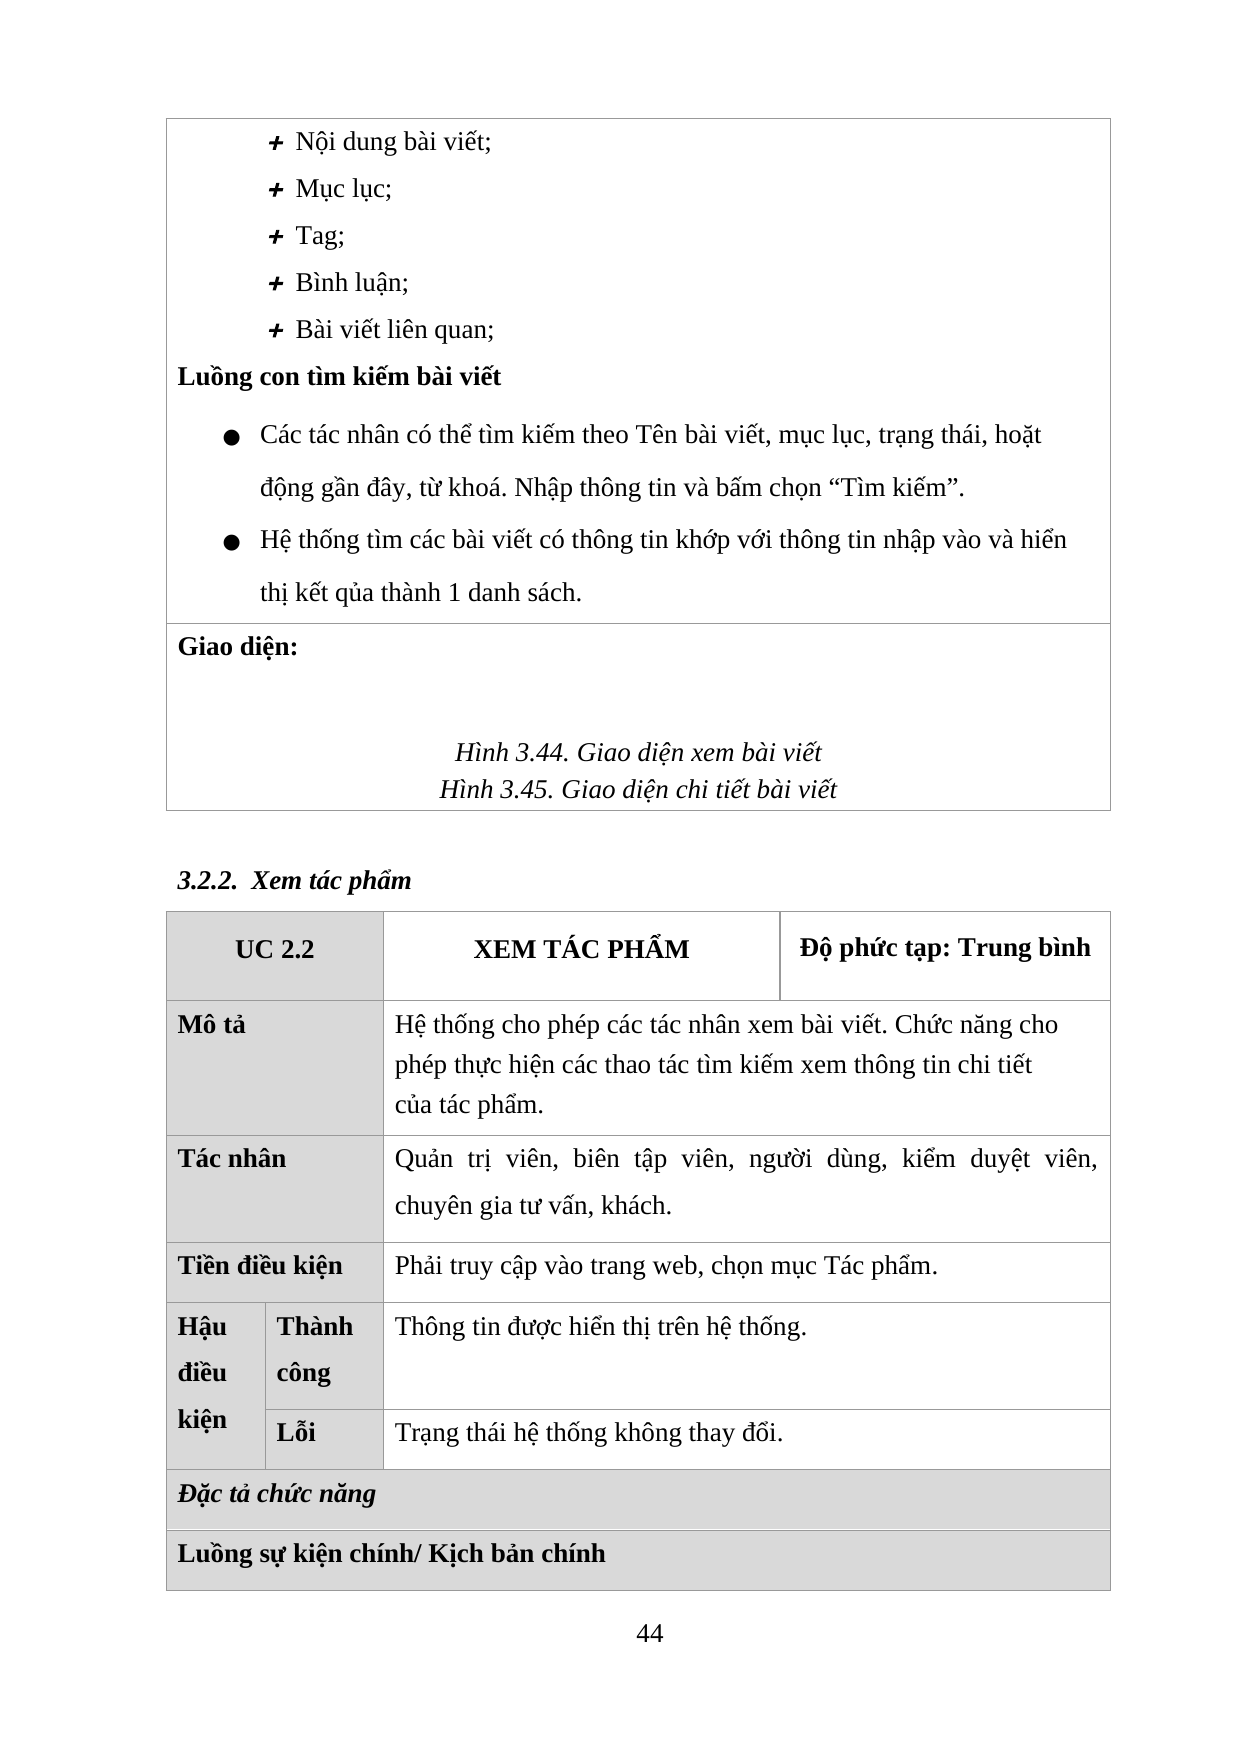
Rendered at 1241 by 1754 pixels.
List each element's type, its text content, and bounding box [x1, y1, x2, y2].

table_cell Thành công [266, 1303, 383, 1409]
table_cell Phải truy cập vào trang web, chọn mục Tác phẩm. [384, 1243, 1110, 1302]
table_cell Lỗi [266, 1410, 383, 1469]
table_cell Trạng thái hệ thống không thay đổi. [384, 1410, 1110, 1469]
table_cell Tác nhân [167, 1136, 383, 1242]
table_header Độ phức tạp: Trung bình [781, 912, 1110, 1000]
subtitle Xem tác phẩm [177, 864, 1122, 896]
table_cell Hệ thống cho phép các tác nhân xem bài viết. Chức năng cho phép thực hiện các thao tác tìm kiếm xem thông tin chi tiết của tác phẩm. [384, 1001, 1110, 1135]
table_cell Mô tả [167, 1001, 383, 1135]
table_cell Tiền điều kiện [167, 1243, 383, 1302]
table_cell Luồng sự kiện chính/ Kịch bản chính [167, 1531, 1110, 1590]
table_header XEM TÁC PHẨM [384, 912, 779, 1000]
table_cell Đặc tả chức năng [167, 1470, 1110, 1529]
table_cell Giao diện: Hình .44. Giao diện xem bài viết Hình .45. Giao diện chi tiết bài viết [167, 624, 1110, 810]
table_header UC 2.2 [167, 912, 383, 1000]
table_cell Quản trị viên, biên tập viên, người dùng, kiểm duyệt viên, chuyên gia tư vấn, khách. [384, 1136, 1110, 1242]
table_cell Hậu điều kiện [167, 1303, 265, 1469]
table_cell Thông tin được hiển thị trên hệ thống. [384, 1303, 1110, 1409]
